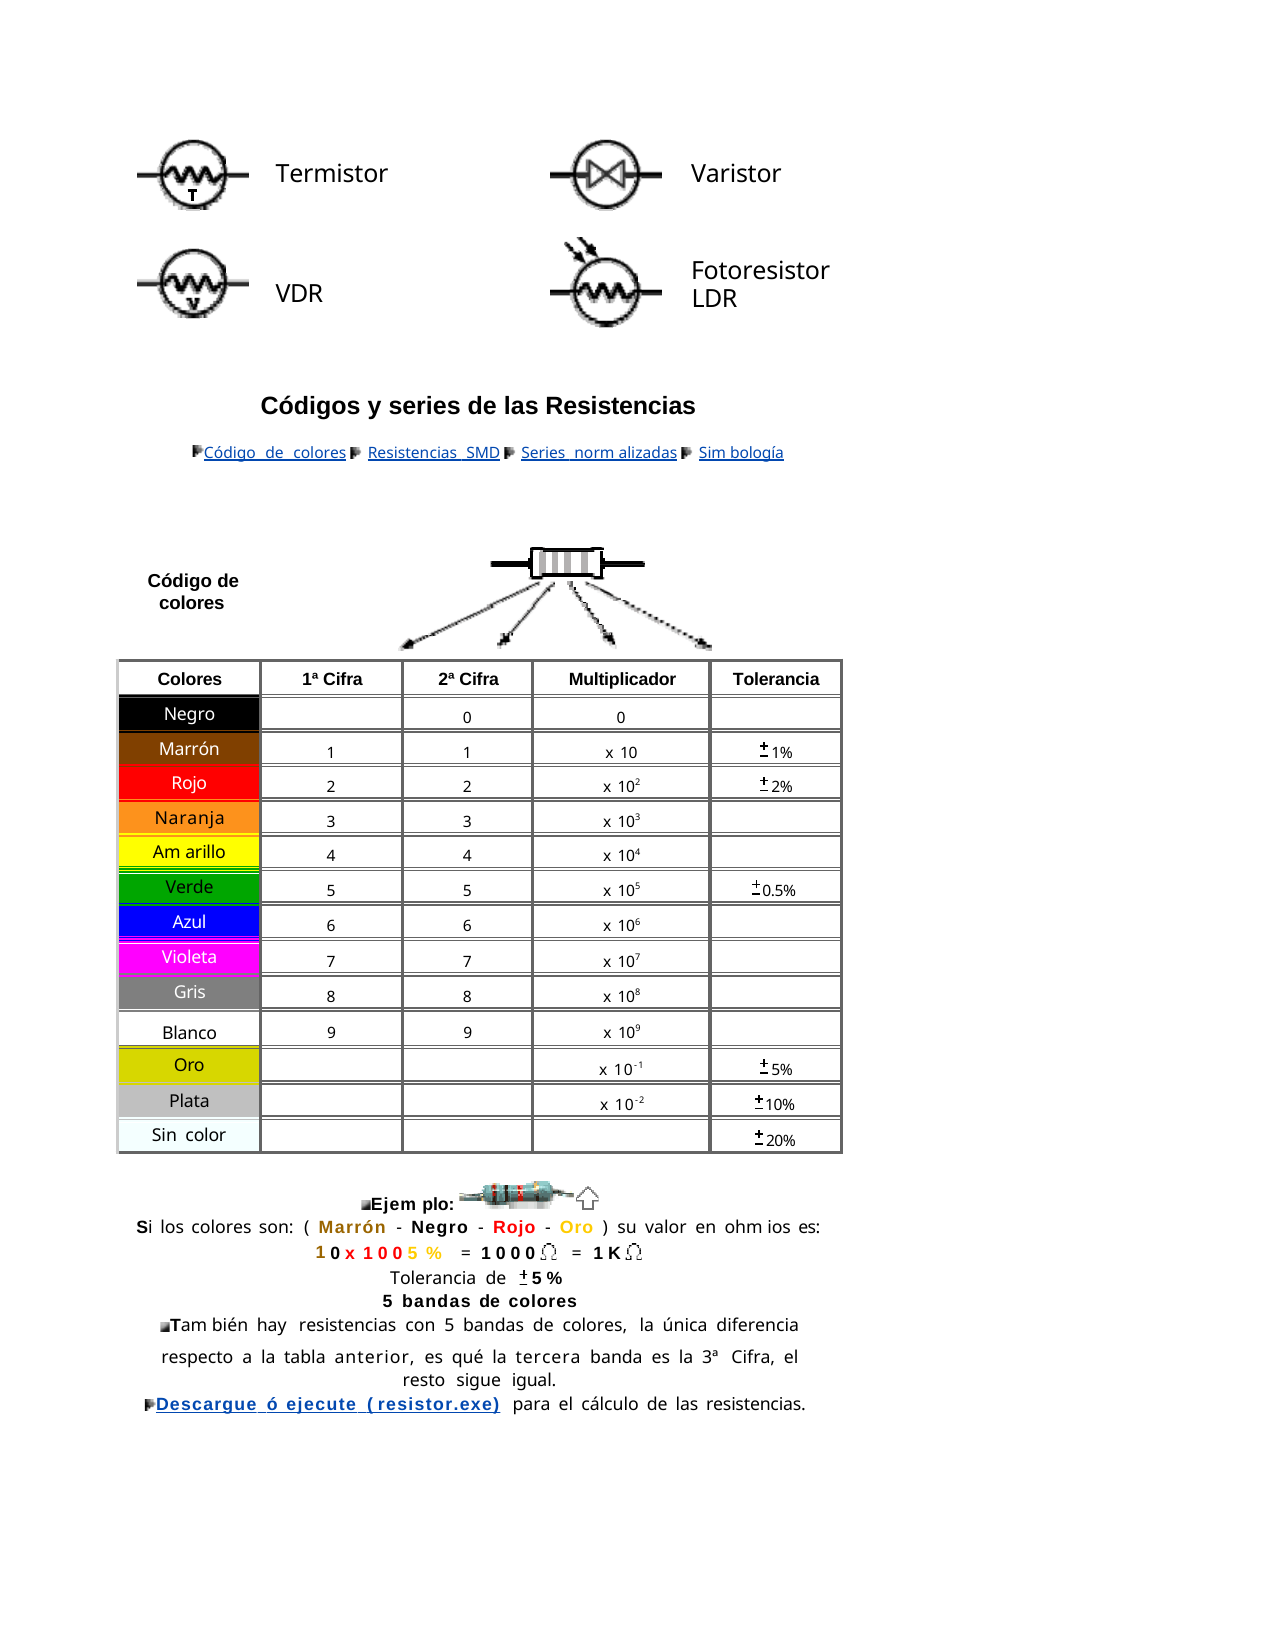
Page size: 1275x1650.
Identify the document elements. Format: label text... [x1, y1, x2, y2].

picture [137, 140, 249, 210]
picture [160, 1322, 170, 1332]
table_cell 4 [262, 837, 401, 866]
table_cell 9 [404, 1012, 531, 1044]
table_cell 1% [712, 733, 840, 763]
table_cell [712, 698, 840, 728]
text VDR Fotoresistor [275, 251, 1237, 287]
table_cell x 105 [534, 871, 708, 901]
table_cell 5 [404, 871, 531, 901]
table_cell [262, 1085, 401, 1115]
table_cell 7 [404, 941, 531, 972]
table_header 2ª Cifra [404, 662, 531, 694]
table_cell [404, 1049, 531, 1080]
picture [625, 1243, 642, 1260]
table_cell [534, 1120, 708, 1151]
table_cell x 103 [534, 802, 708, 832]
picture [550, 313, 662, 327]
table_cell 3 [404, 802, 531, 832]
picture [361, 1200, 371, 1210]
picture [567, 577, 712, 651]
table_cell 1 [262, 733, 401, 763]
table_cell x 102 [534, 767, 708, 797]
table_cell 5 [262, 871, 401, 901]
table_cell 10% [712, 1085, 840, 1115]
table_cell 3 [262, 802, 401, 832]
table_cell Negro [119, 701, 259, 728]
picture [681, 447, 693, 459]
table_cell 0 [534, 698, 708, 728]
text Código de colores Resistencias SMD Series norm alizadas Sim bología [204, 441, 1237, 463]
text 1 0 x 1 0 0 5 % = 1 0 0 0 = 1 K [0, 1240, 957, 1264]
table_cell Naranja [119, 804, 259, 832]
picture [540, 1243, 557, 1260]
table_cell 9 [262, 1012, 401, 1044]
text 5 bandas de colores [0, 1291, 959, 1311]
picture [459, 1181, 599, 1210]
table_cell x 108 [534, 977, 708, 1007]
picture [550, 190, 662, 210]
table_cell [712, 941, 840, 972]
table_cell [712, 837, 840, 866]
table_cell x 106 [534, 906, 708, 936]
table_cell 2% [712, 767, 840, 797]
table_cell Marrón [119, 735, 259, 763]
table_cell [262, 1049, 401, 1080]
table_cell Sin color [119, 1123, 259, 1151]
table_cell [262, 1120, 401, 1151]
table_cell Azul [119, 908, 259, 936]
text Descargue ó ejecute ( resistor.exe) para el cálculo de las resistencias. [0, 1392, 951, 1423]
table_cell [712, 977, 840, 1007]
text Tam bién hay resistencias con 5 bandas de colores, la única diferencia respecto a la tabla anterior, es qué la tercera banda es la 3ª Cifra, el [141, 1313, 818, 1369]
table_cell 2 [404, 767, 531, 797]
table_cell 0.5% [712, 871, 840, 901]
table_cell [712, 1012, 840, 1044]
picture [564, 237, 638, 251]
table_cell [712, 802, 840, 832]
text Tolerancia de 5 % [0, 1266, 953, 1290]
text resto sigue igual. [0, 1370, 958, 1391]
table_cell 8 [404, 977, 531, 1007]
table_cell x 107 [534, 941, 708, 972]
picture [530, 547, 604, 552]
table_cell Blanco [119, 1012, 259, 1044]
table_cell Verde [119, 874, 259, 901]
table_cell 6 [404, 906, 531, 936]
picture [519, 1270, 528, 1285]
table_cell 0 [404, 698, 531, 728]
table_cell [262, 698, 401, 728]
table_cell [404, 1085, 531, 1115]
table_cell [404, 1120, 531, 1151]
subtitle Códigos y series de las Resistencias [260, 391, 1237, 419]
table_header Tolerancia [712, 662, 840, 694]
picture [144, 1399, 156, 1411]
text Código de colores [147, 570, 239, 613]
picture [600, 561, 645, 567]
picture [350, 447, 362, 459]
table_cell Rojo [119, 770, 259, 797]
text Si los colores son: ( Marrón - Negro - Rojo - Oro ) su valor en ohm ios es: [0, 1215, 957, 1239]
table_cell Violeta [119, 944, 259, 972]
table_cell 20% [712, 1120, 840, 1151]
picture [137, 249, 249, 318]
table_header 1ª Cifra [262, 662, 401, 694]
table_cell 2 [262, 767, 401, 797]
table_cell 4 [404, 837, 531, 866]
table_cell Gris [119, 979, 259, 1007]
table_cell 5% [712, 1049, 840, 1080]
text LDR [249, 287, 1237, 313]
text Ejem plo: [0, 1182, 960, 1214]
text Termistor Varistor [275, 156, 1237, 190]
picture [550, 140, 662, 156]
table_cell 1 [404, 733, 531, 763]
table_header Colores [119, 662, 259, 694]
table_cell [712, 906, 840, 936]
picture [398, 577, 555, 651]
table_cell 6 [262, 906, 401, 936]
table_cell Oro [119, 1052, 259, 1080]
table_cell x 10 [534, 733, 708, 763]
table_cell x 104 [534, 837, 708, 866]
picture [192, 445, 204, 457]
table_cell 7 [262, 941, 401, 972]
table_cell x 10-1 [534, 1049, 708, 1080]
table_header Multiplicador [534, 662, 708, 694]
table_cell x 10-2 [534, 1085, 708, 1115]
table_cell Am arillo [119, 839, 259, 866]
table_cell x 109 [534, 1012, 708, 1044]
picture [504, 447, 516, 459]
table_cell 8 [262, 977, 401, 1007]
table_cell Plata [119, 1087, 259, 1115]
